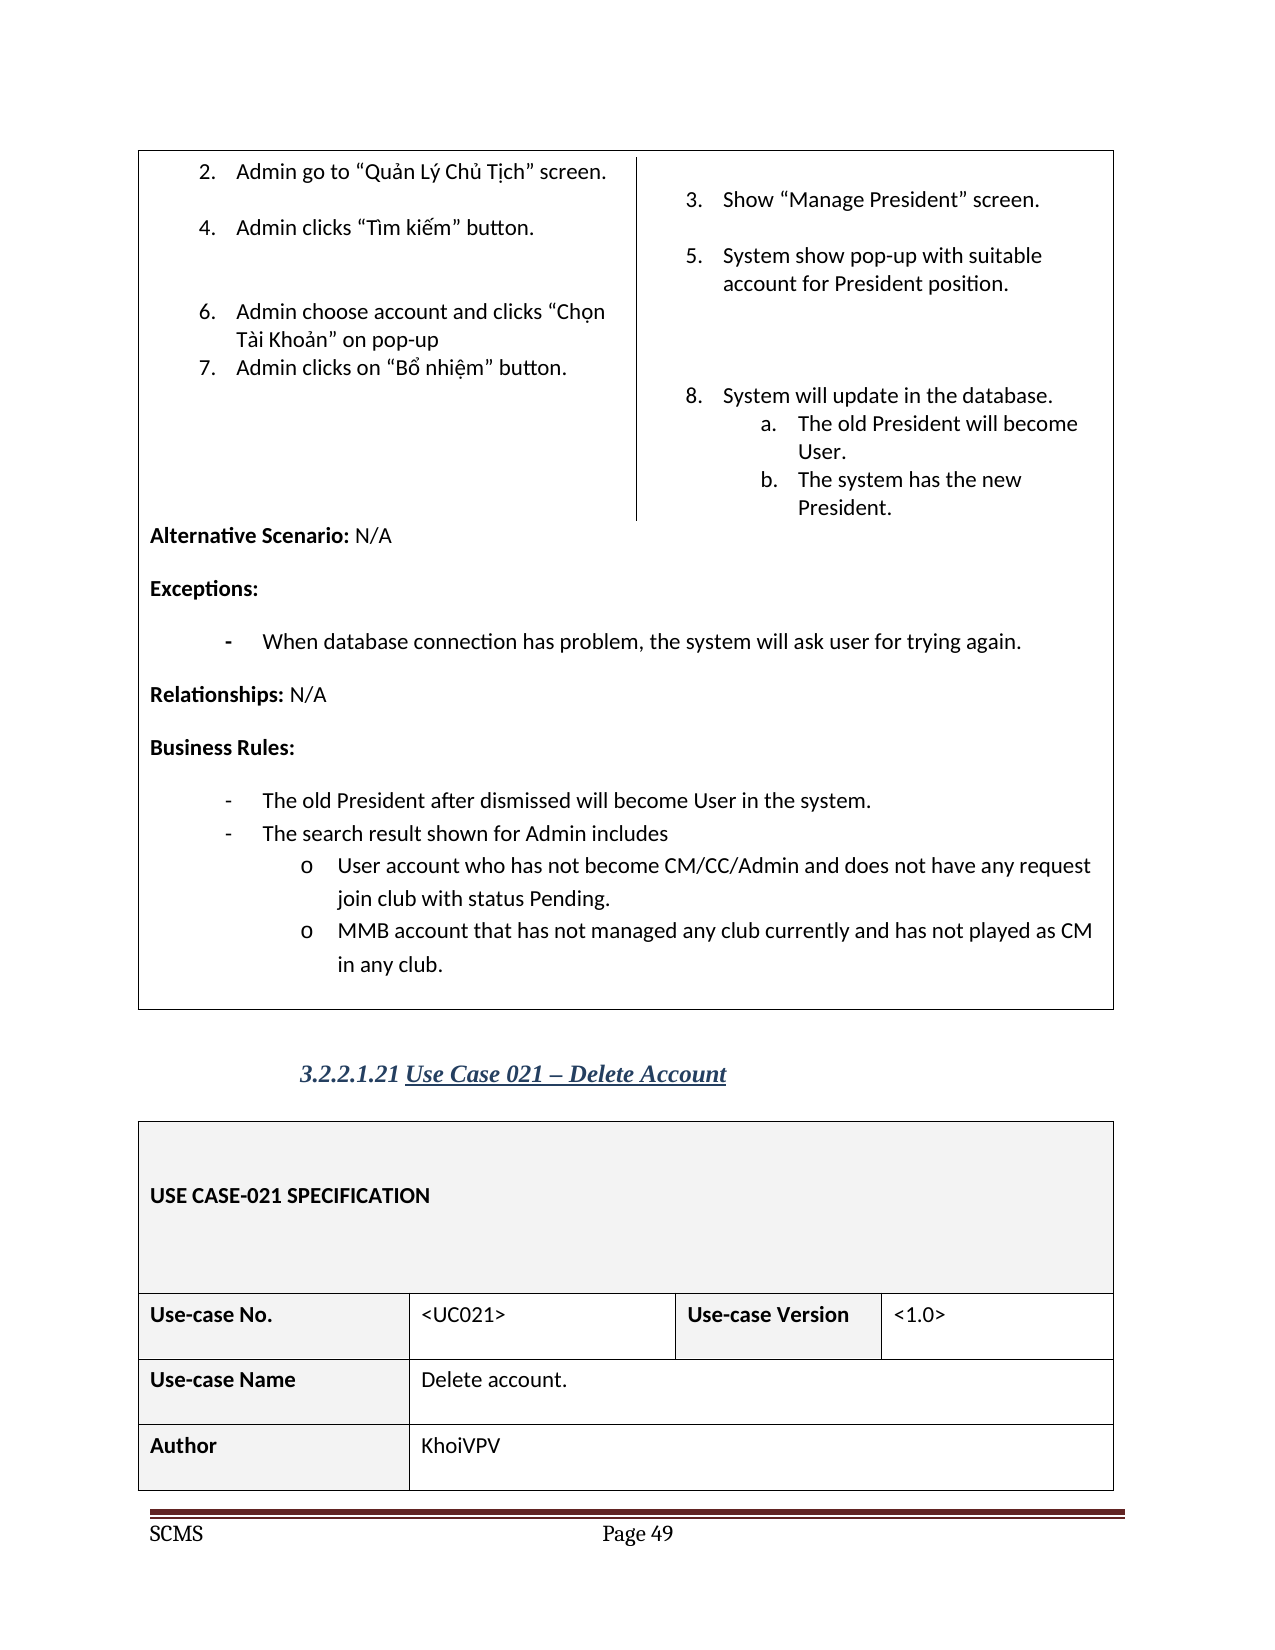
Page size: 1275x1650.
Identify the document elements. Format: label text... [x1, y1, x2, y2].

table_cell Use-case No. [139, 1294, 409, 1358]
table_cell Use-case Version [676, 1294, 881, 1358]
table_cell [139, 151, 1113, 1008]
table_cell Delete account. [410, 1360, 1113, 1424]
subtitle Use Case 021 – Delete Account [300, 1059, 1125, 1088]
table_header USE CASE-021 SPECIFICATION [139, 1122, 1113, 1293]
table_cell Use-case Name [139, 1360, 409, 1424]
table_cell <1.0> [882, 1294, 1113, 1358]
table_cell Author [139, 1425, 409, 1490]
table_cell KhoiVPV [410, 1425, 1113, 1490]
table_cell <UC021> [410, 1294, 675, 1358]
